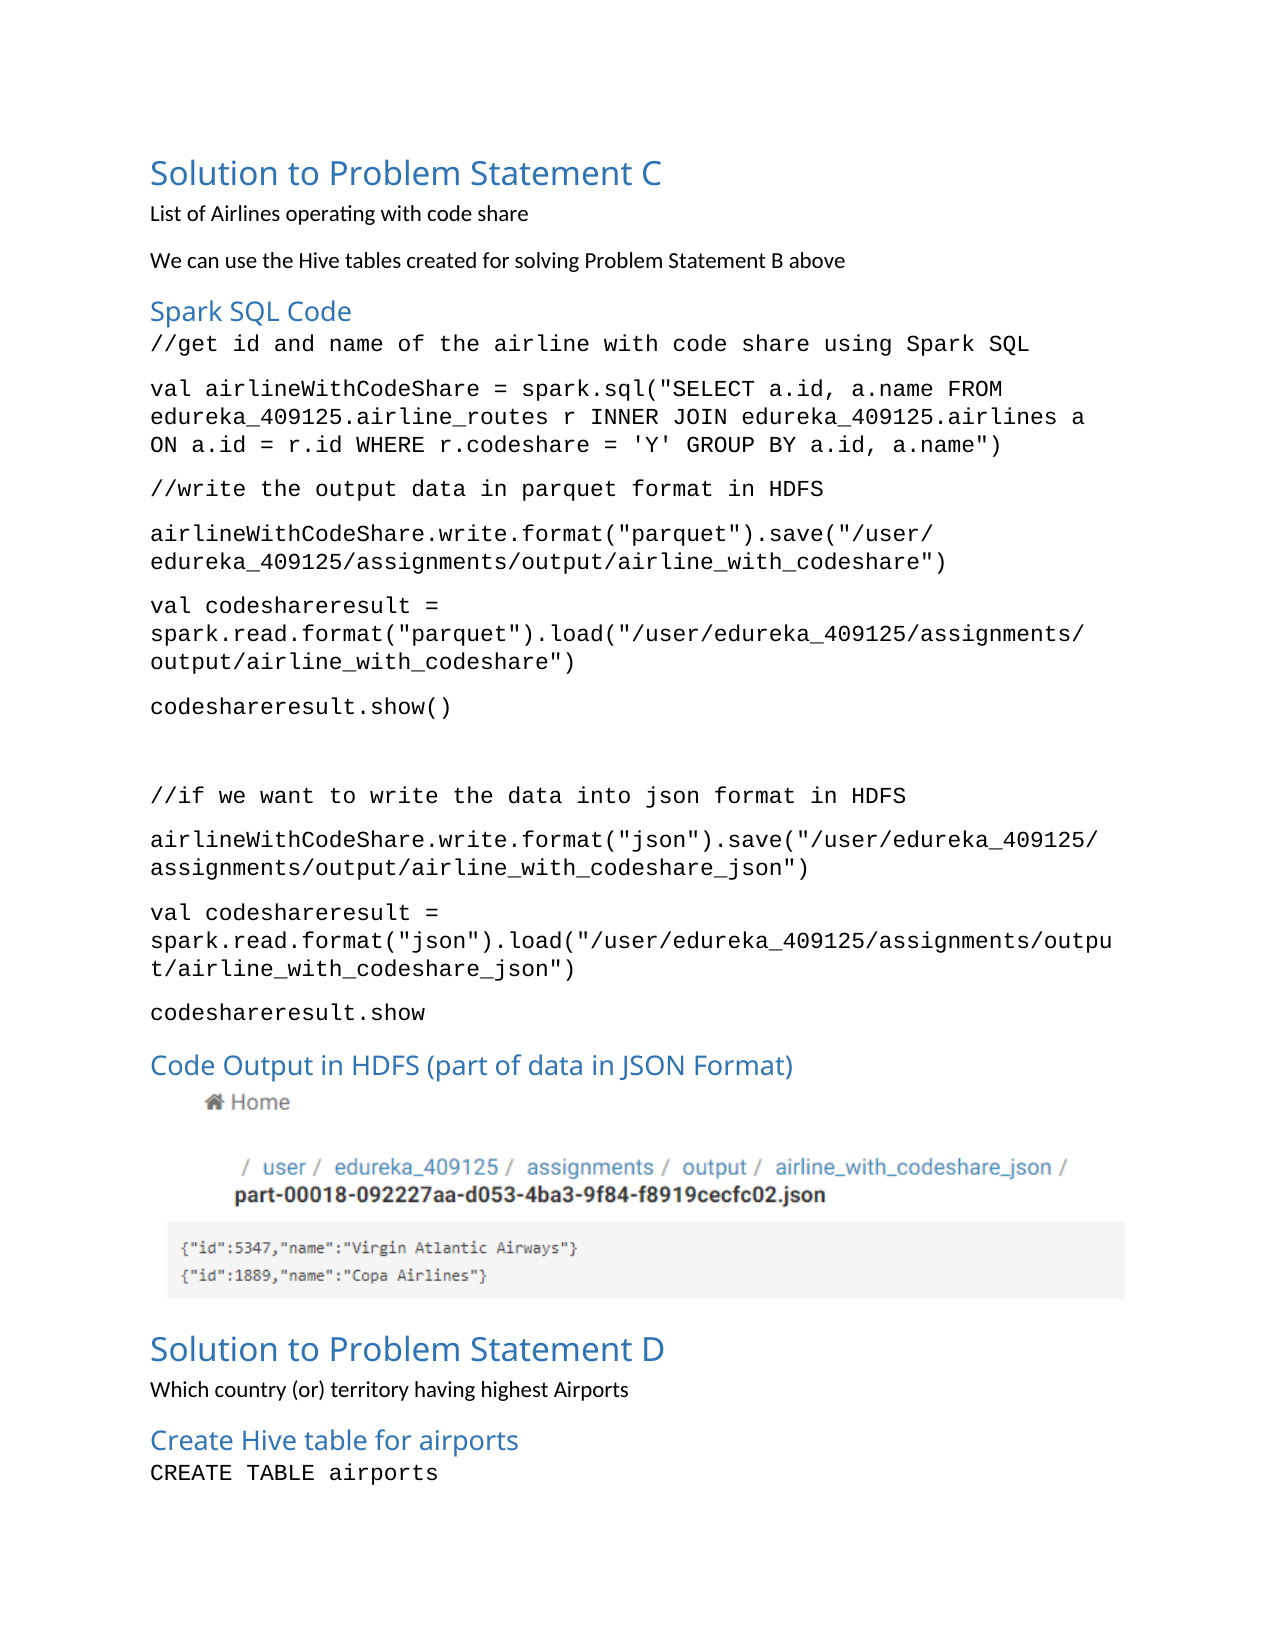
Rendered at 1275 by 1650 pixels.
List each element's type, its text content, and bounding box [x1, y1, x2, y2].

subtitle Solution to Problem Statement D [150, 1326, 1125, 1371]
text val codeshareresult = spark.read.format("parquet").load("/user/edureka_409125/assignments/output/airline_with_codeshare") [150, 594, 1125, 676]
text val codeshareresult = spark.read.format("json").load("/user/edureka_409125/assignments/output/airline_with_codeshare_json") [150, 901, 1125, 983]
text List of Airlines operating with code share [150, 199, 1125, 227]
text airlineWithCodeShare.write.format("parquet").save("/user/edureka_409125/assignments/output/airline_with_codeshare") [150, 522, 1125, 576]
text //if we want to write the data into json format in HDFS [150, 784, 1125, 810]
text CREATE TABLE airports [150, 1461, 1125, 1487]
picture [150, 1086, 1125, 1299]
text //get id and name of the airline with code share using Spark SQL [150, 332, 1125, 358]
text codeshareresult.show [150, 1002, 1125, 1028]
subtitle Create Hive table for airports [150, 1422, 1125, 1458]
text val airlineWithCodeShare = spark.sql("SELECT a.id, a.name FROM edureka_409125.airline_routes r INNER JOIN edureka_409125.airlines a ON a.id = r.id WHERE r.codeshare = 'Y' GROUP BY a.id, a.name") [150, 377, 1125, 459]
text codeshareresult.show() [150, 695, 1125, 721]
subtitle Spark SQL Code [150, 293, 1125, 329]
subtitle Code Output in HDFS (part of data in JSON Format) [150, 1046, 1125, 1083]
text We can use the Hive tables created for solving Problem Statement B above [150, 246, 1125, 274]
text Which country (or) territory having highest Airports [150, 1375, 1125, 1403]
text //write the output data in parquet format in HDFS [150, 477, 1125, 503]
text airlineWithCodeShare.write.format("json").save("/user/edureka_409125/assignments/output/airline_with_codeshare_json") [150, 829, 1125, 883]
subtitle Solution to Problem Statement C [150, 150, 1125, 195]
